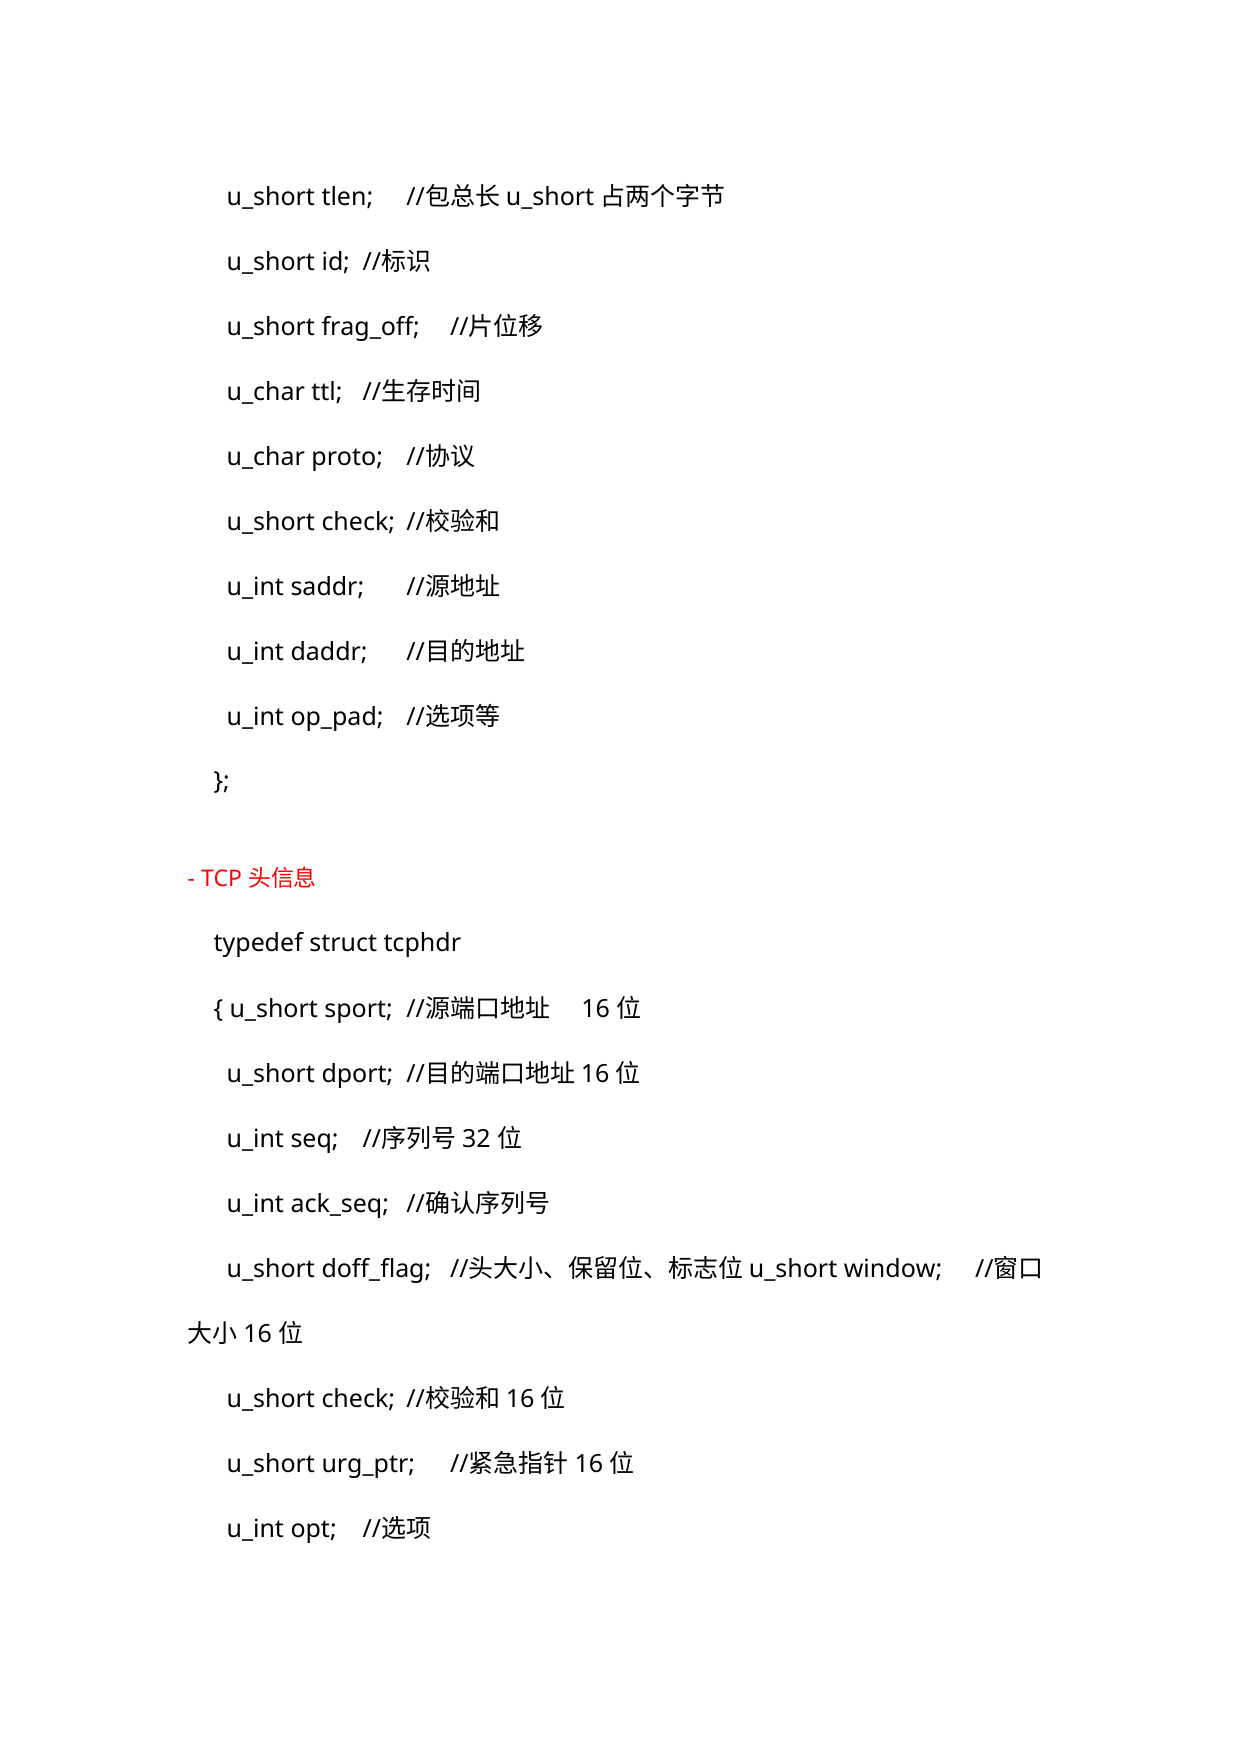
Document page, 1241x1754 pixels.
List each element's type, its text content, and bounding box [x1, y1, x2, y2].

text u_short frag_off; //片位移 [187, 292, 1053, 357]
text u_int opt; //选项 [187, 1494, 1053, 1559]
text u_short urg_ptr; //紧急指针 16 位 [187, 1429, 1053, 1494]
text u_int daddr; //目的地址 [187, 617, 1053, 682]
text u_int op_pad; //选项等 [187, 682, 1053, 747]
text u_short id; //标识 [187, 227, 1053, 292]
text u_short dport; //目的端口地址 16 位 [187, 1039, 1053, 1104]
text u_int ack_seq; //确认序列号 [187, 1169, 1053, 1234]
text u_short check; //校验和 [187, 487, 1053, 552]
text u_short check; //校验和 16 位 [187, 1364, 1053, 1429]
text }; [187, 747, 1053, 812]
text u_char proto; //协议 [187, 422, 1053, 487]
text u_short doff_flag; //头大小、保留位、标志位u_short window; //窗口大小 16 位 [187, 1234, 1053, 1364]
text u_short tlen; //包总长 u_short 占两个字节 [187, 162, 1053, 227]
text { u_short sport; //源端口地址 16 位 [187, 974, 1053, 1039]
text u_int seq; //序列号 32 位 [187, 1104, 1053, 1169]
text - TCP 头信息 [187, 844, 1053, 909]
text typedef struct tcphdr [187, 909, 1053, 974]
text u_int saddr; //源地址 [187, 552, 1053, 617]
text u_char ttl; //生存时间 [187, 357, 1053, 422]
